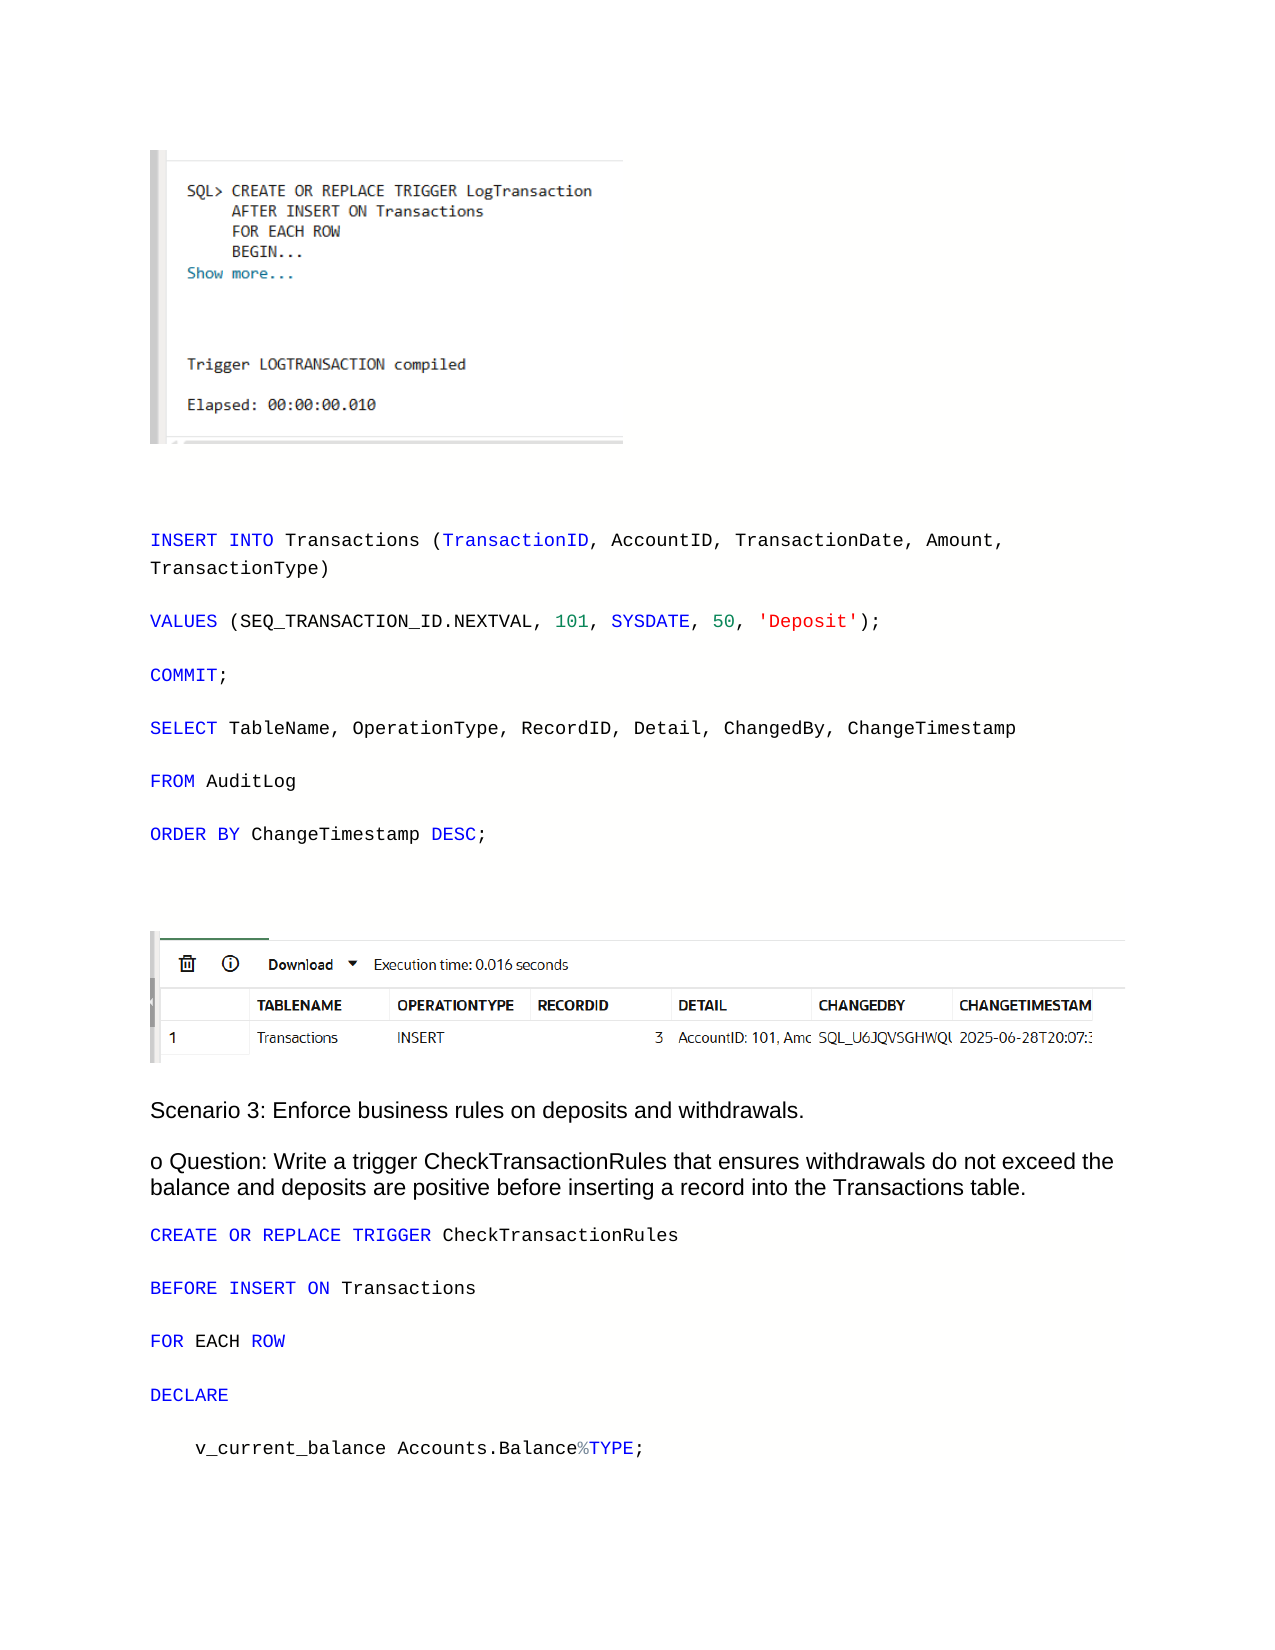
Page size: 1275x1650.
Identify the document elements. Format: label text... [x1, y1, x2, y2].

text INSERT INTO Transactions (TransactionID, AccountID, TransactionDate, Amount, TransactionType) [150, 531, 1125, 580]
text VALUES (SEQ_TRANSACTION_ID.NEXTVAL, 101, SYSDATE, 50, 'Deposit'); [150, 612, 1125, 633]
text COMMIT; [150, 666, 1125, 687]
text o Question: Write a trigger CheckTransactionRules that ensures withdrawals do not exceed the balance and deposits are positive before inserting a record into the Transactions table. [150, 1148, 1125, 1201]
picture [150, 931, 1125, 1063]
text FROM AuditLog [150, 772, 1125, 793]
text FOR EACH ROW [150, 1332, 1125, 1353]
text DECLARE [150, 1385, 1125, 1407]
text v_current_balance Accounts.Balance%TYPE; [150, 1438, 1125, 1460]
text ORDER BY ChangeTimestamp DESC; [150, 825, 1125, 846]
text BEFORE INSERT ON Transactions [150, 1279, 1125, 1300]
text SELECT TableName, OperationType, RecordID, Detail, ChangedBy, ChangeTimestamp [150, 719, 1125, 740]
text Scenario 3: Enforce business rules on deposits and withdrawals. [150, 1097, 1125, 1123]
picture [150, 150, 623, 444]
text CREATE OR REPLACE TRIGGER CheckTransactionRules [150, 1226, 1125, 1247]
